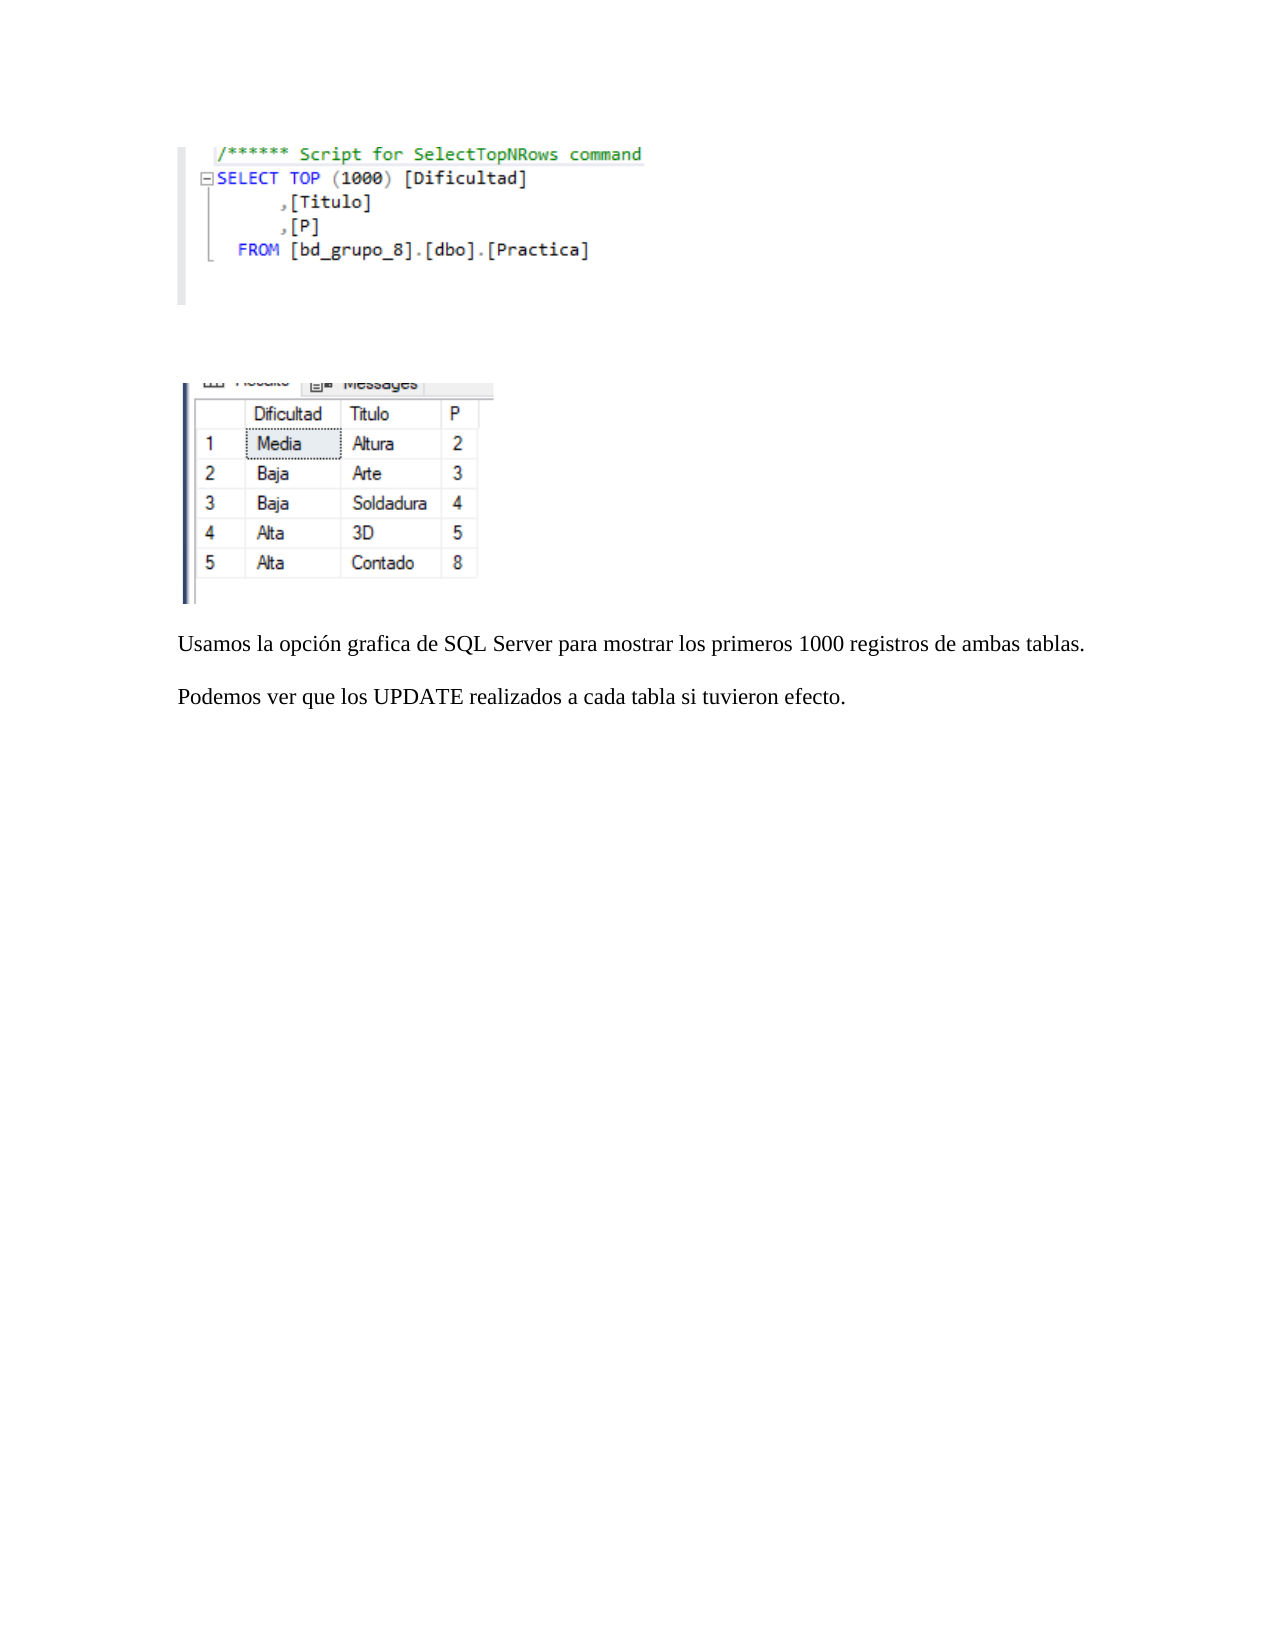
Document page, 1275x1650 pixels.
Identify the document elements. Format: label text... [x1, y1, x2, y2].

picture [177, 147, 645, 305]
text Usamos la opción grafica de SQL Server para mostrar los primeros 1000 registros de ambas tablas. [177, 630, 1098, 656]
picture [182, 383, 494, 604]
text Podemos ver que los UPDATE realizados a cada tabla si tuvieron efecto. [177, 683, 1098, 709]
